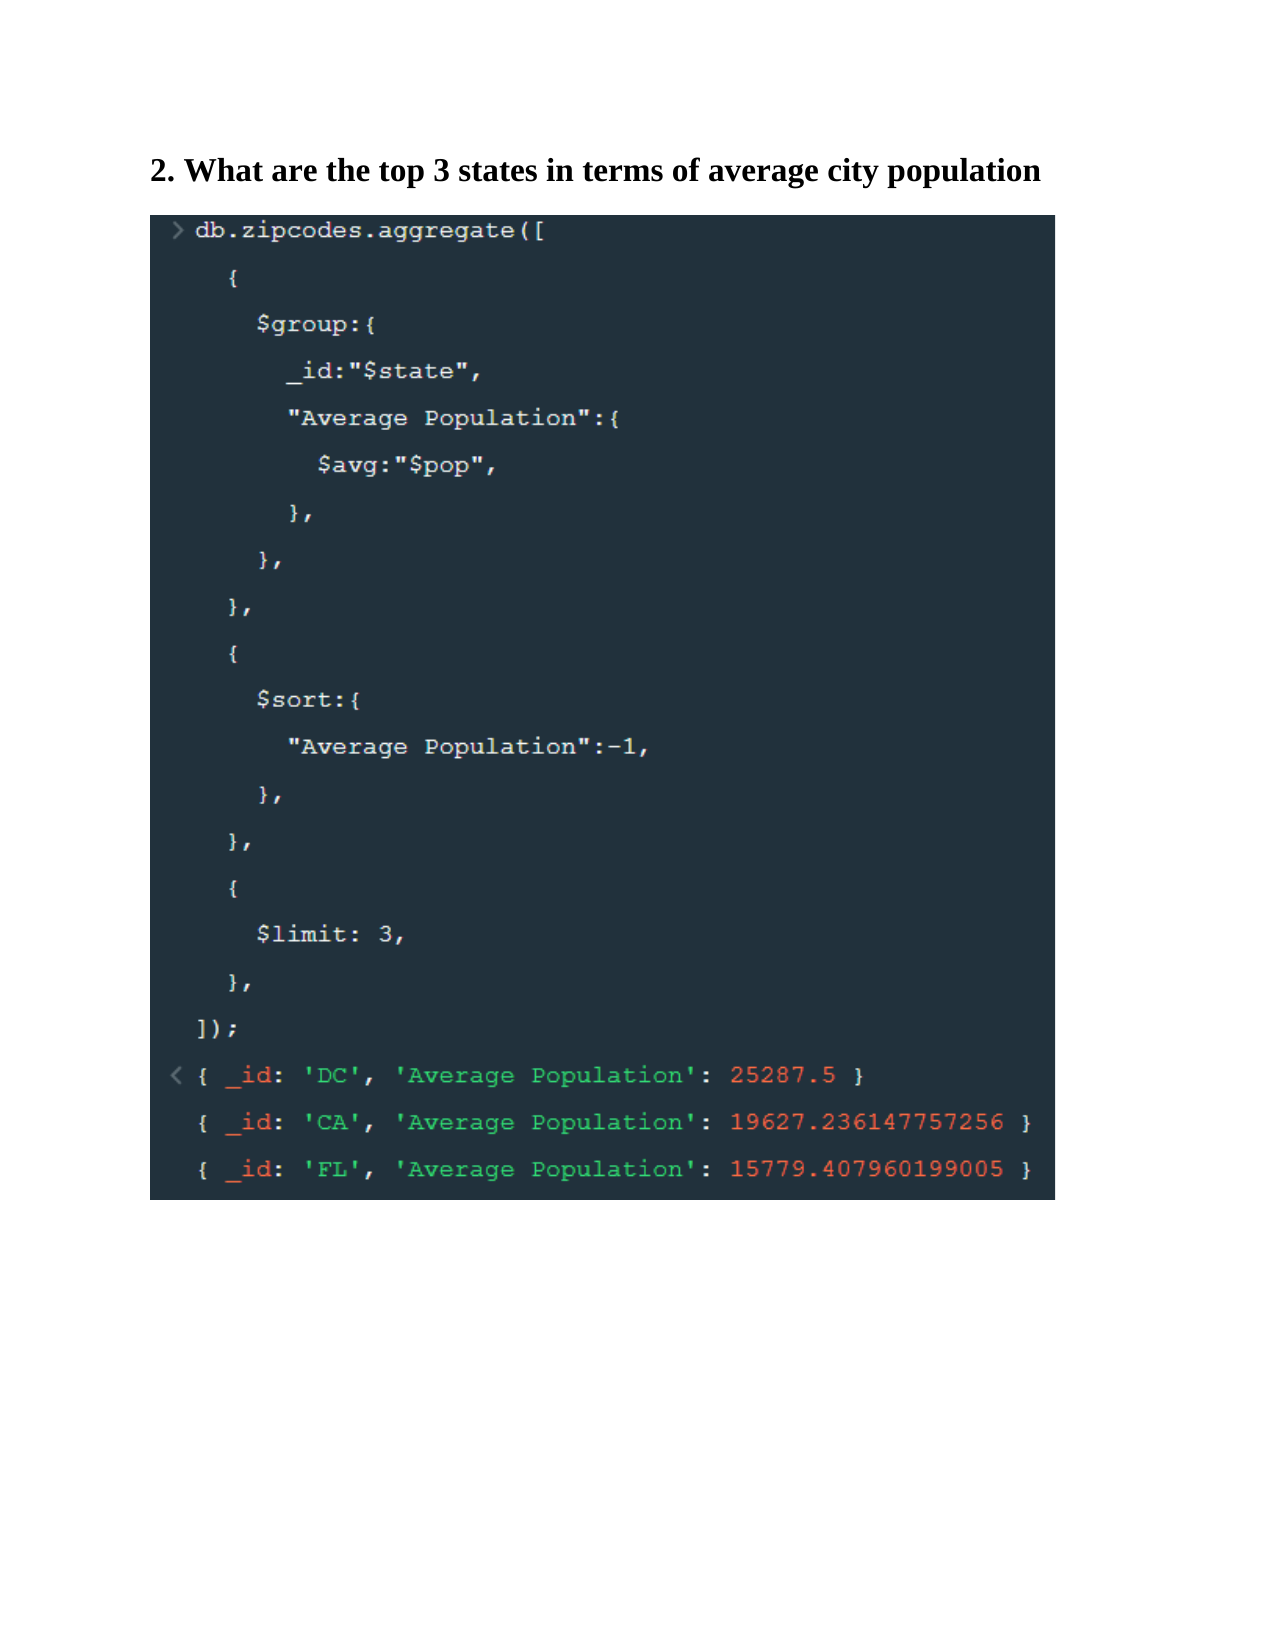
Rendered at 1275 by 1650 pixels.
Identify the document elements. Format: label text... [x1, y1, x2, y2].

text 2. What are the top 3 states in terms of average city population [150, 150, 1125, 188]
picture [150, 215, 1055, 1200]
